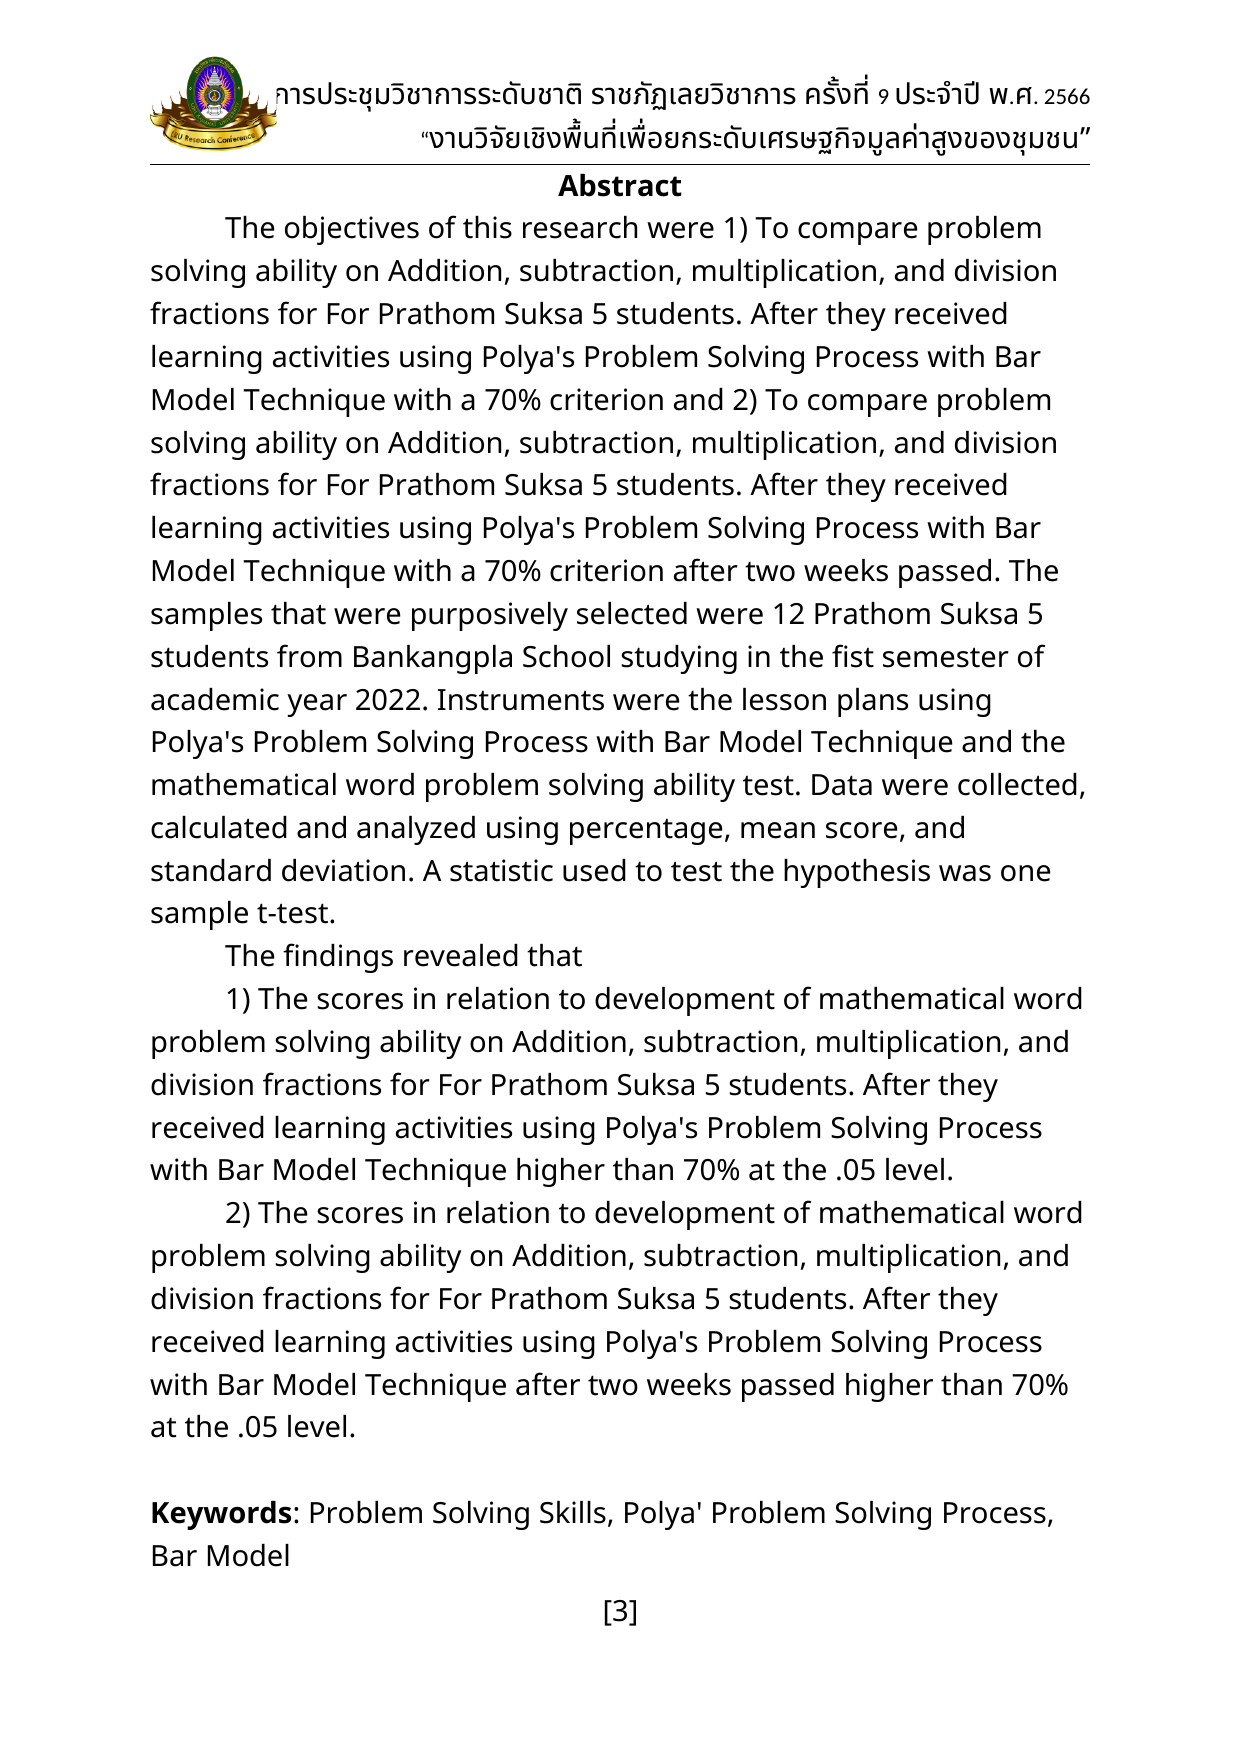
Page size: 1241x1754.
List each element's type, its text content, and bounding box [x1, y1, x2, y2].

text The objectives of this research were 1) To compare problem solving ability on Addition, subtraction, multiplication, and division fractions for For Prathom Suksa 5 students. After they received learning activities using Polya's Problem Solving Process with Bar Model Technique with a 70% criterion and 2) To compare problem solving ability on Addition, subtraction, multiplication, and division fractions for For Prathom Suksa 5 students. After they received learning activities using Polya's Problem Solving Process with Bar Model Technique with a 70% criterion after two weeks passed. The samples that were purposively selected were 12 Prathom Suksa 5 students from Bankangpla School studying in the fist semester of academic year 2022. Instruments were the lesson plans using Polya's Problem Solving Process with Bar Model Technique and the mathematical word problem solving ability test. Data were collected, calculated and analyzed using percentage, mean score, and standard deviation. A statistic used to test the hypothesis was one sample t-test. [150, 208, 1090, 932]
text The findings revealed that [150, 936, 1090, 975]
text 1) The scores in relation to development of mathematical word problem solving ability on Addition, subtraction, multiplication, and division fractions for For Prathom Suksa 5 students. After they received learning activities using Polya's Problem Solving Process with Bar Model Technique higher than 70% at the .05 level. [150, 978, 1090, 1189]
text 2) The scores in relation to development of mathematical word problem solving ability on Addition, subtraction, multiplication, and division fractions for For Prathom Suksa 5 students. After they received learning activities using Polya's Problem Solving Process with Bar Model Technique after two weeks passed higher than 70% at the .05 level. [150, 1192, 1090, 1446]
text Keywords: Problem Solving Skills, Polya' Problem Solving Process, Bar Model [150, 1492, 1090, 1575]
text Abstract [150, 165, 1090, 205]
picture [148, 55, 277, 149]
